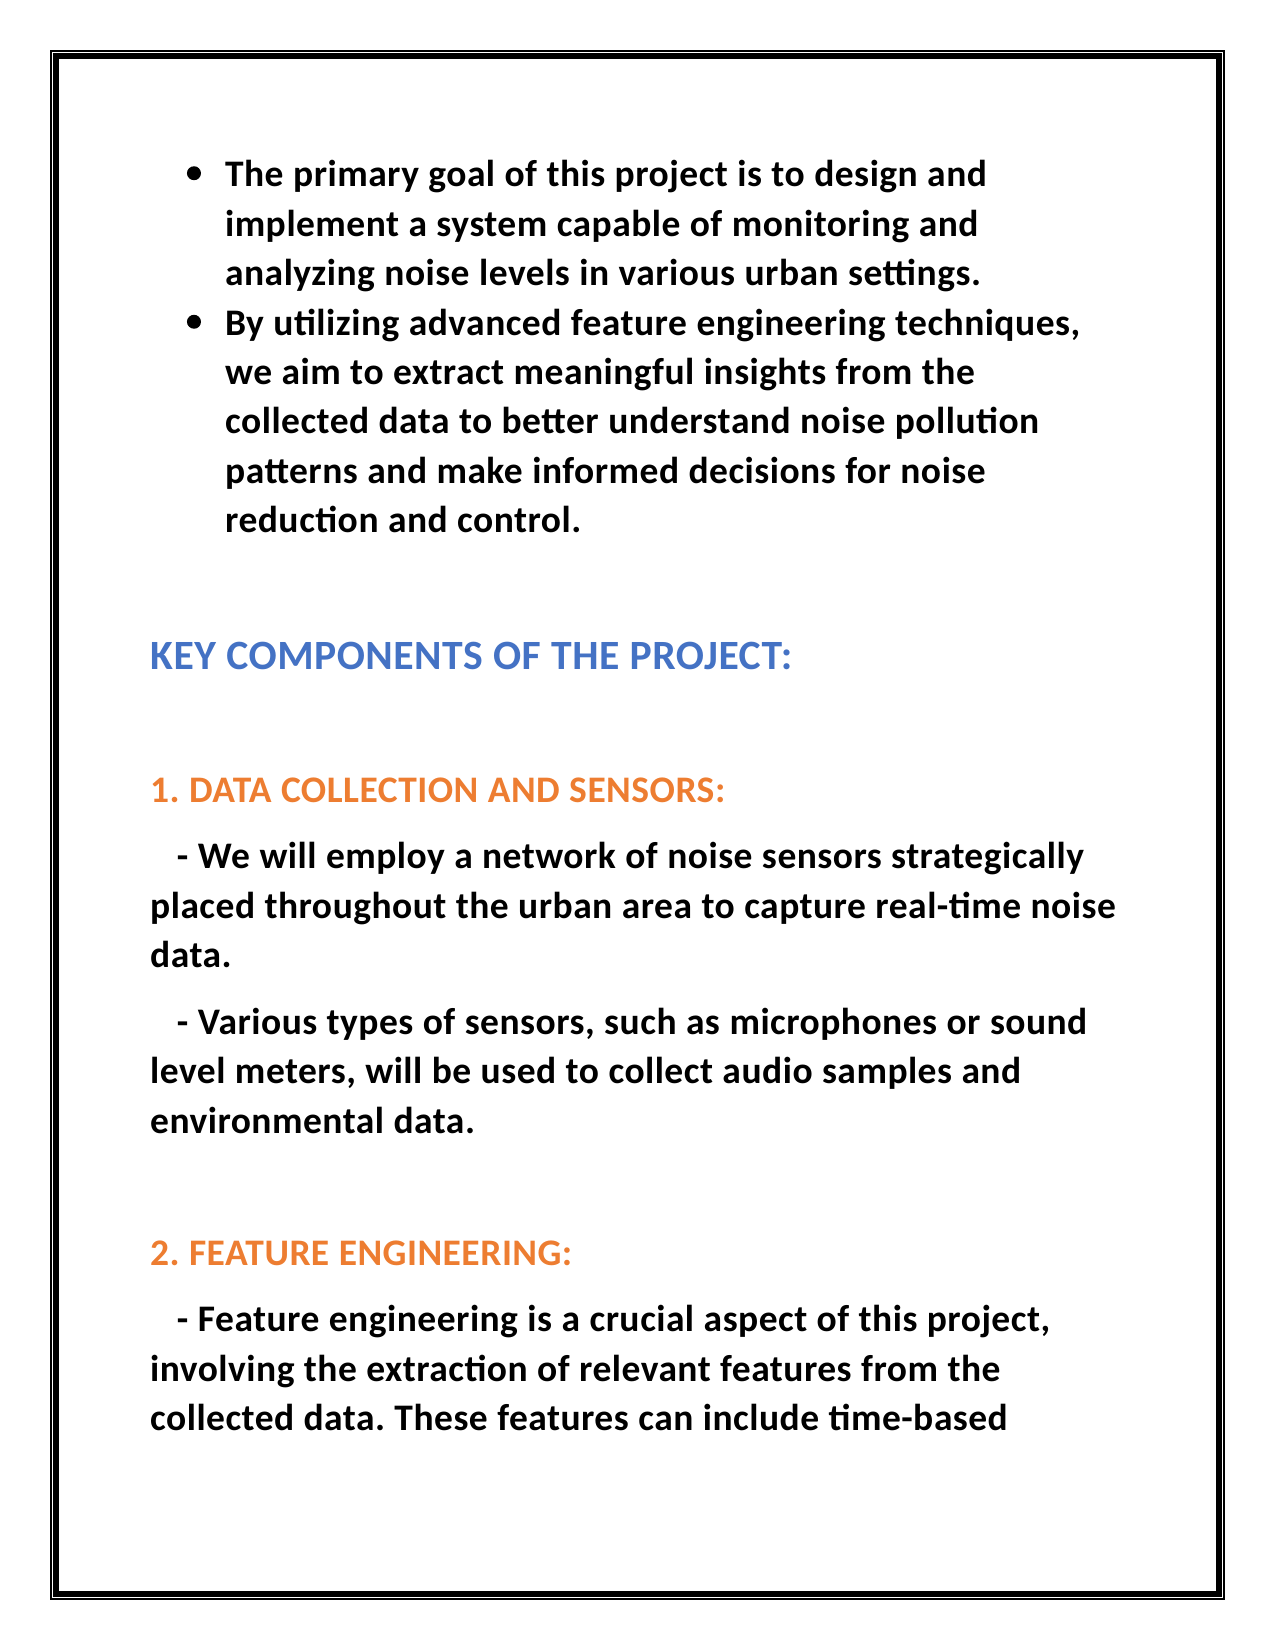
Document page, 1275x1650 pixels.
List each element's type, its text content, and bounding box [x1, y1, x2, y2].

text 1. DATA COLLECTION AND SENSORS: [150, 766, 1125, 812]
list The primary goal of this project is to design and implement a system capable of monitoring and analyzing noise levels in various urban settings. [187, 150, 1125, 295]
text - We will employ a network of noise sensors strategically placed throughout the urban area to capture real-time noise data. [150, 832, 1125, 977]
text 2. FEATURE ENGINEERING: [150, 1229, 1125, 1275]
text KEY COMPONENTS OF THE PROJECT: [150, 629, 1125, 679]
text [150, 1295, 1125, 1440]
list By utilizing advanced feature engineering techniques, we aim to extract meaningful insights from the collected data to better understand noise pollution patterns and make informed decisions for noise reduction and control. [187, 298, 1125, 542]
text - Various types of sensors, such as microphones or sound level meters, will be used to collect audio samples and environmental data. [150, 998, 1125, 1142]
